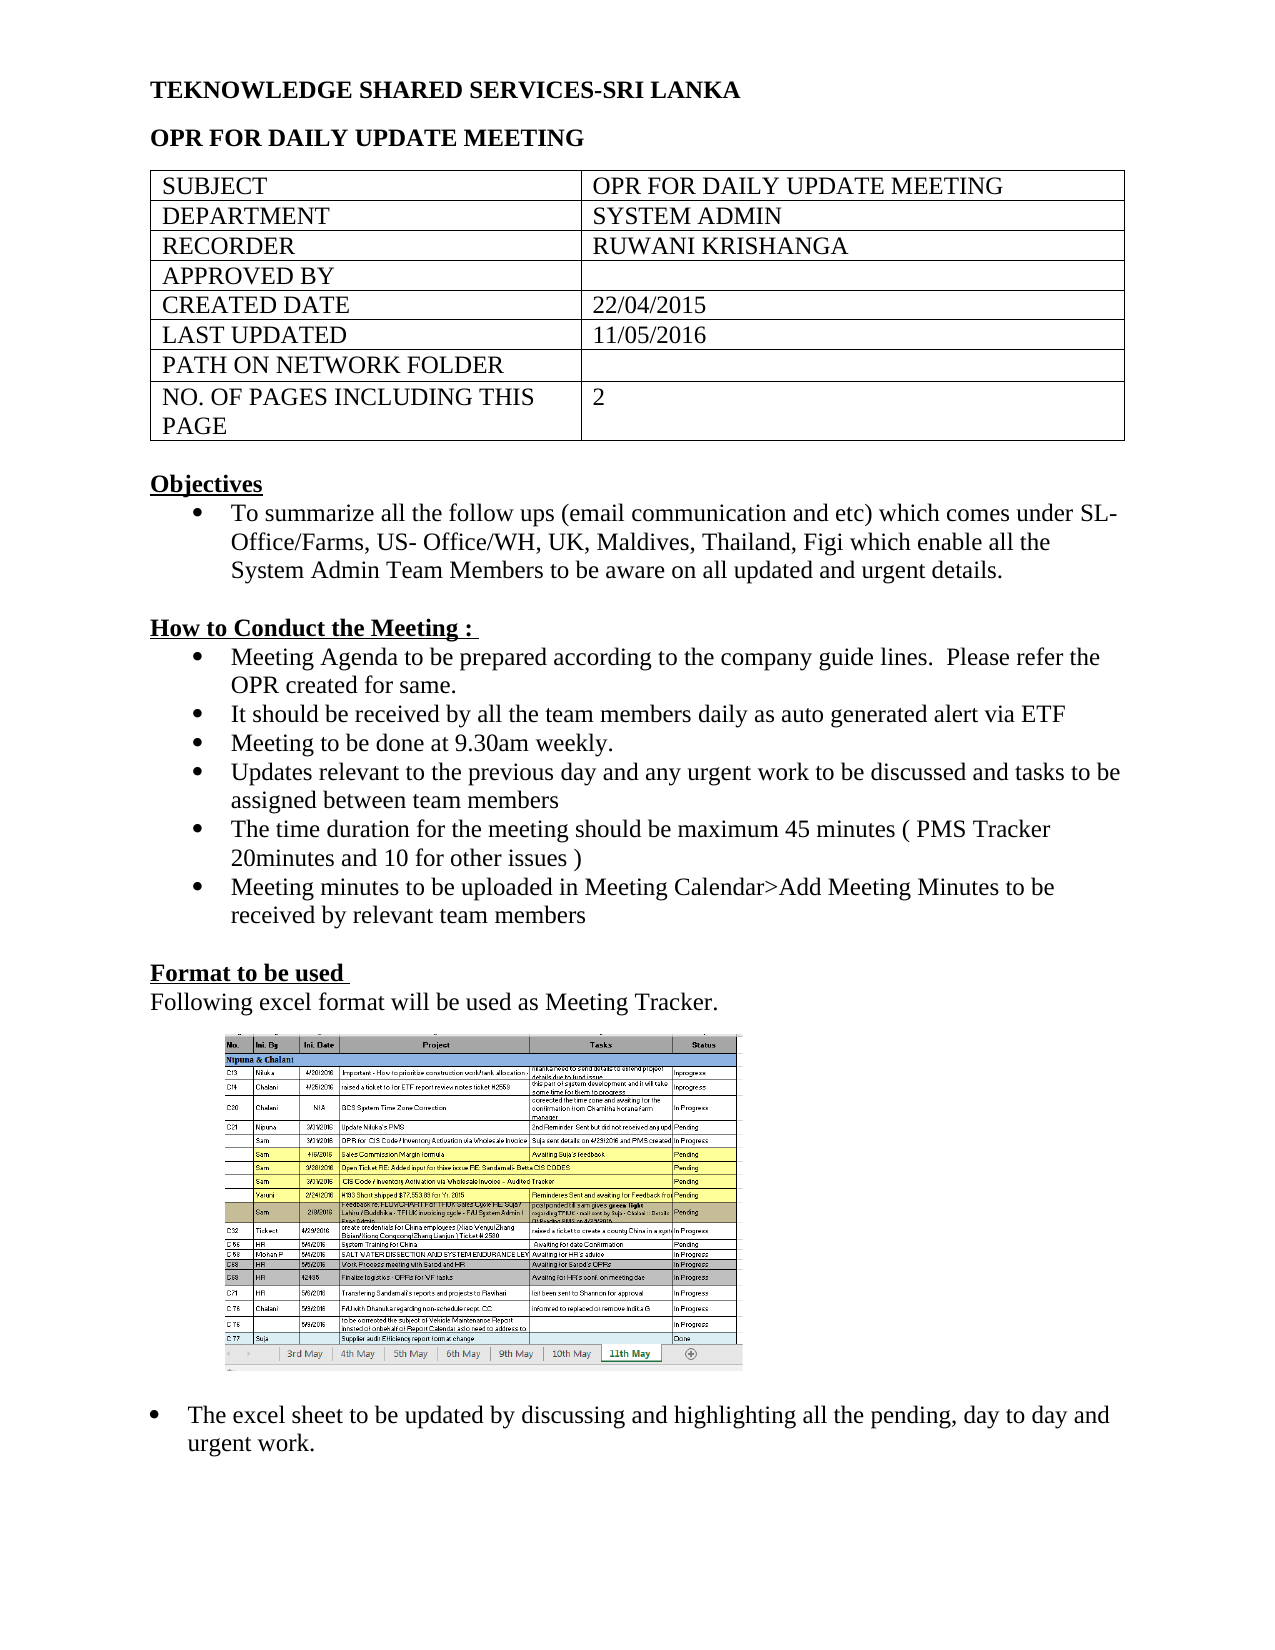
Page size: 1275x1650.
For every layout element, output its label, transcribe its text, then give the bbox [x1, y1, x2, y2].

list The excel sheet to be updated by discussing and highlighting all the pending, day to day and urgent work. [150, 1400, 1125, 1457]
table_cell 11/05/2016 [582, 320, 1124, 349]
table_cell [582, 350, 1124, 381]
table_cell SYSTEM ADMIN [582, 201, 1124, 230]
table_cell LAST UPDATED [151, 320, 581, 349]
subtitle Format to be used [150, 958, 1125, 987]
text Following excel format will be used as Meeting Tracker. [150, 987, 1125, 1016]
table_cell RECORDER [151, 231, 581, 260]
table_header SUBJECT [151, 171, 581, 200]
table_cell [582, 261, 1124, 289]
picture [225, 1034, 743, 1371]
table_cell CREATED DATE [151, 291, 581, 319]
table_cell 22/04/2015 [582, 291, 1124, 319]
table_cell 2 [582, 382, 1124, 439]
text How to Conduct the Meeting : [150, 613, 1125, 642]
list Updates relevant to the previous day and any urgent work to be discussed and tasks to be assigned between team members [193, 757, 1125, 814]
table_cell DEPARTMENT [151, 201, 581, 230]
subtitle Objectives [150, 469, 1125, 498]
list The time duration for the meeting should be maximum 45 minutes ( PMS Tracker 20minutes and 10 for other issues ) [193, 814, 1125, 872]
list It should be received by all the team members daily as auto generated alert via ETF [193, 699, 1125, 728]
table_cell RUWANI KRISHANGA [582, 231, 1124, 260]
table_cell NO. OF PAGES INCLUDING THIS PAGE [151, 382, 581, 439]
text TEKNOWLEDGE SHARED SERVICES-SRI LANKA [150, 75, 1125, 104]
list Meeting Agenda to be prepared according to the company guide lines. Please refer the OPR created for same. [193, 642, 1125, 699]
list To summarize all the follow ups (email communication and etc) which comes under SL-Office/Farms, US- Office/WH, UK, Maldives, Thailand, Figi which enable all the System Admin Team Members to be aware on all updated and urgent details. [193, 498, 1125, 584]
table_header OPR FOR DAILY UPDATE MEETING [582, 171, 1124, 200]
list Meeting to be done at 9.30am weekly. [193, 728, 1125, 757]
list Meeting minutes to be uploaded in Meeting Calendar>Add Meeting Minutes to be received by relevant team members [193, 872, 1125, 929]
table_cell PATH ON NETWORK FOLDER [151, 350, 581, 381]
text OPR FOR DAILY UPDATE MEETING [150, 123, 1125, 151]
table_cell APPROVED BY [151, 261, 581, 289]
